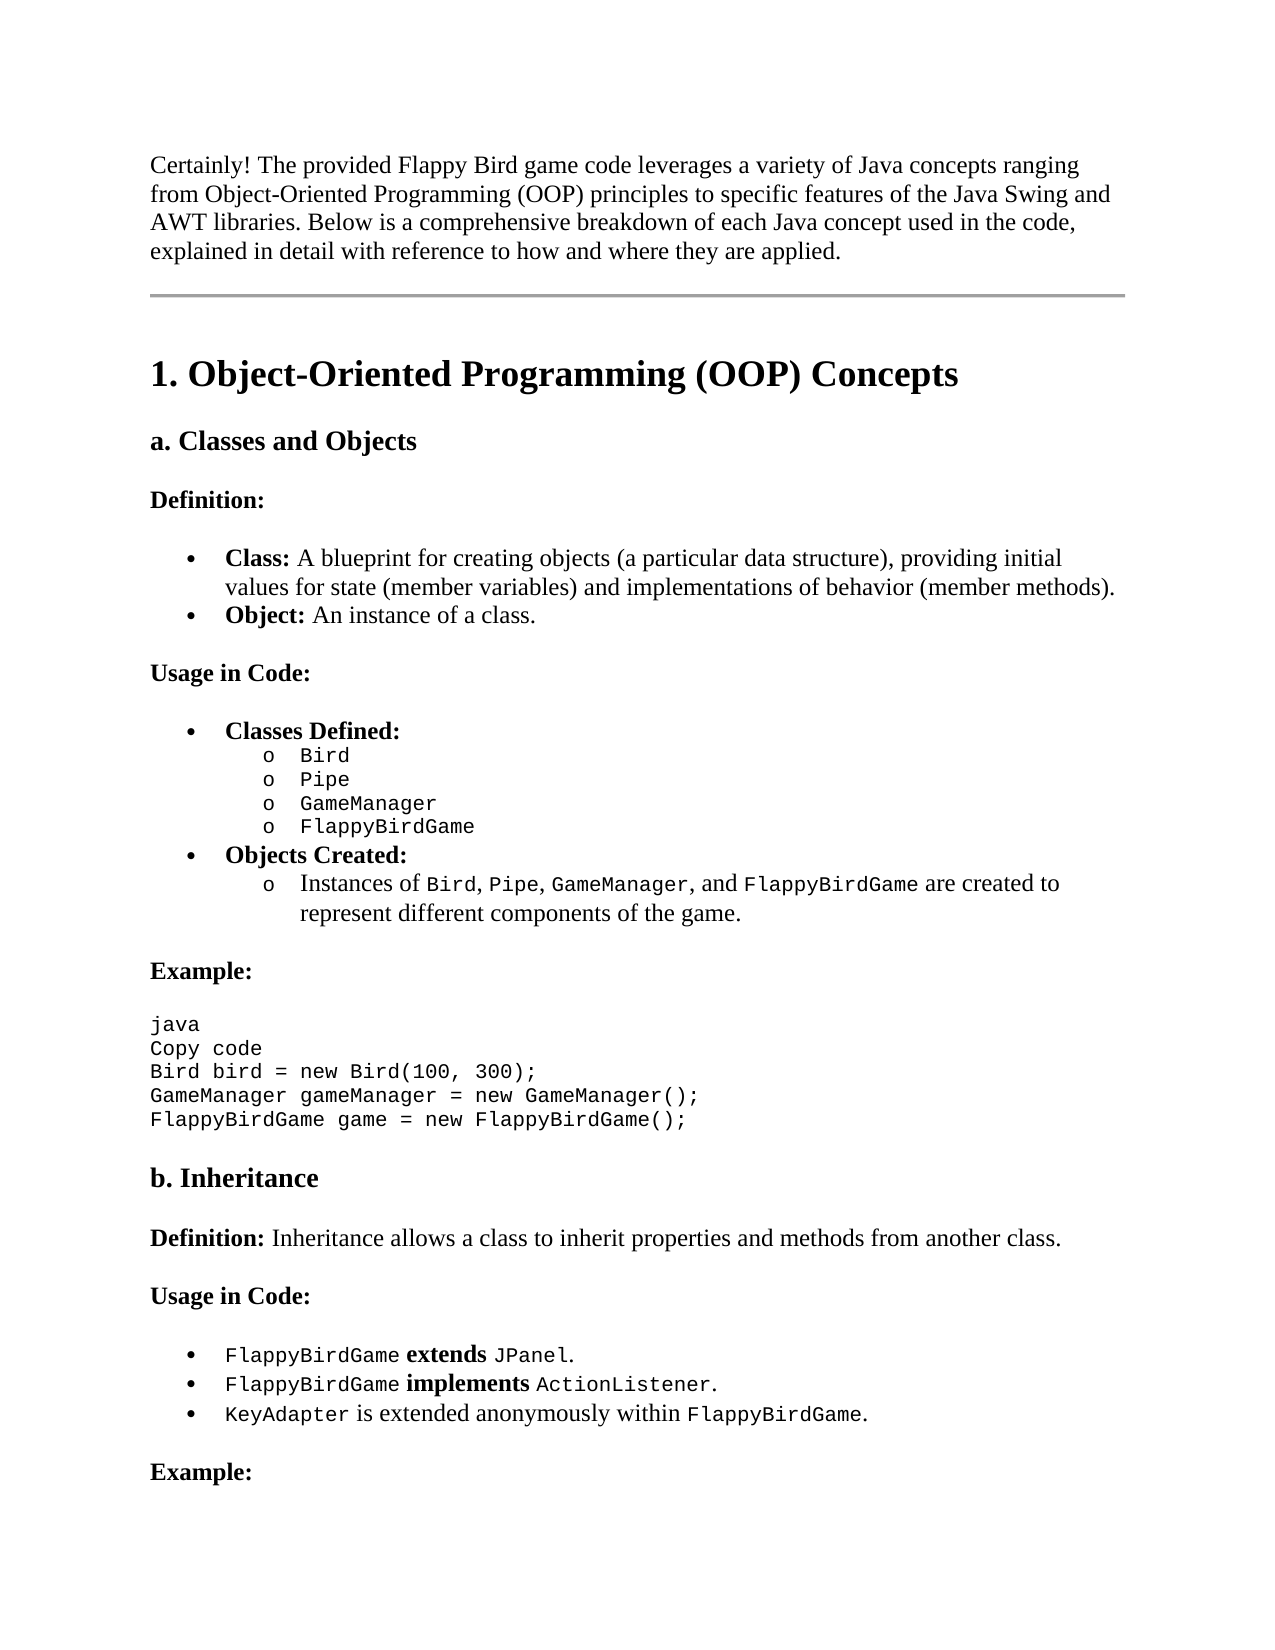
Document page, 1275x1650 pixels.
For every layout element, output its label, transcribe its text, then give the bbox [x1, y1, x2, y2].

text Usage in Code: [150, 1281, 1125, 1309]
text Definition: [150, 485, 1125, 514]
list Pipe [262, 769, 1125, 792]
text Example: [150, 956, 1125, 985]
text Bird bird = new Bird(100, 300); [150, 1061, 1125, 1085]
text Usage in Code: [150, 658, 1125, 687]
text Example: [150, 1457, 1125, 1485]
text 1. Object-Oriented Programming (OOP) Concepts [150, 351, 1125, 394]
list Classes Defined: [187, 716, 1125, 745]
list Class: A blueprint for creating objects (a particular data structure), providing initial values for state (member variables) and implementations of behavior (member methods). [187, 543, 1125, 601]
text a. Classes and Objects [150, 424, 1125, 456]
text b. Inheritance [150, 1161, 1125, 1194]
text Definition: Inheritance allows a class to inherit properties and methods from another class. [150, 1223, 1125, 1252]
list Objects Created: [187, 840, 1125, 868]
list GameManager [262, 792, 1125, 816]
list FlappyBirdGame [262, 816, 1125, 840]
list Bird [262, 745, 1125, 769]
list KeyAdapter is extended anonymously within FlappyBirdGame. [187, 1398, 1125, 1427]
text Certainly! The provided Flappy Bird game code leverages a variety of Java concepts ranging from Object-Oriented Programming (OOP) principles to specific features of the Java Swing and AWT libraries. Below is a comprehensive breakdown of each Java concept used in the code, explained in detail with reference to how and where they are applied. [150, 150, 1125, 265]
list FlappyBirdGame implements ActionListener. [187, 1368, 1125, 1398]
text Copy code [150, 1038, 1125, 1061]
list FlappyBirdGame extends JPanel. [187, 1339, 1125, 1368]
text java [150, 1014, 1125, 1038]
text GameManager gameManager = new GameManager(); [150, 1085, 1125, 1108]
list Instances of Bird, Pipe, GameManager, and FlappyBirdGame are created to represent different components of the game. [262, 868, 1125, 927]
list Object: An instance of a class. [187, 601, 1125, 629]
text FlappyBirdGame game = new FlappyBirdGame(); [150, 1108, 1125, 1132]
